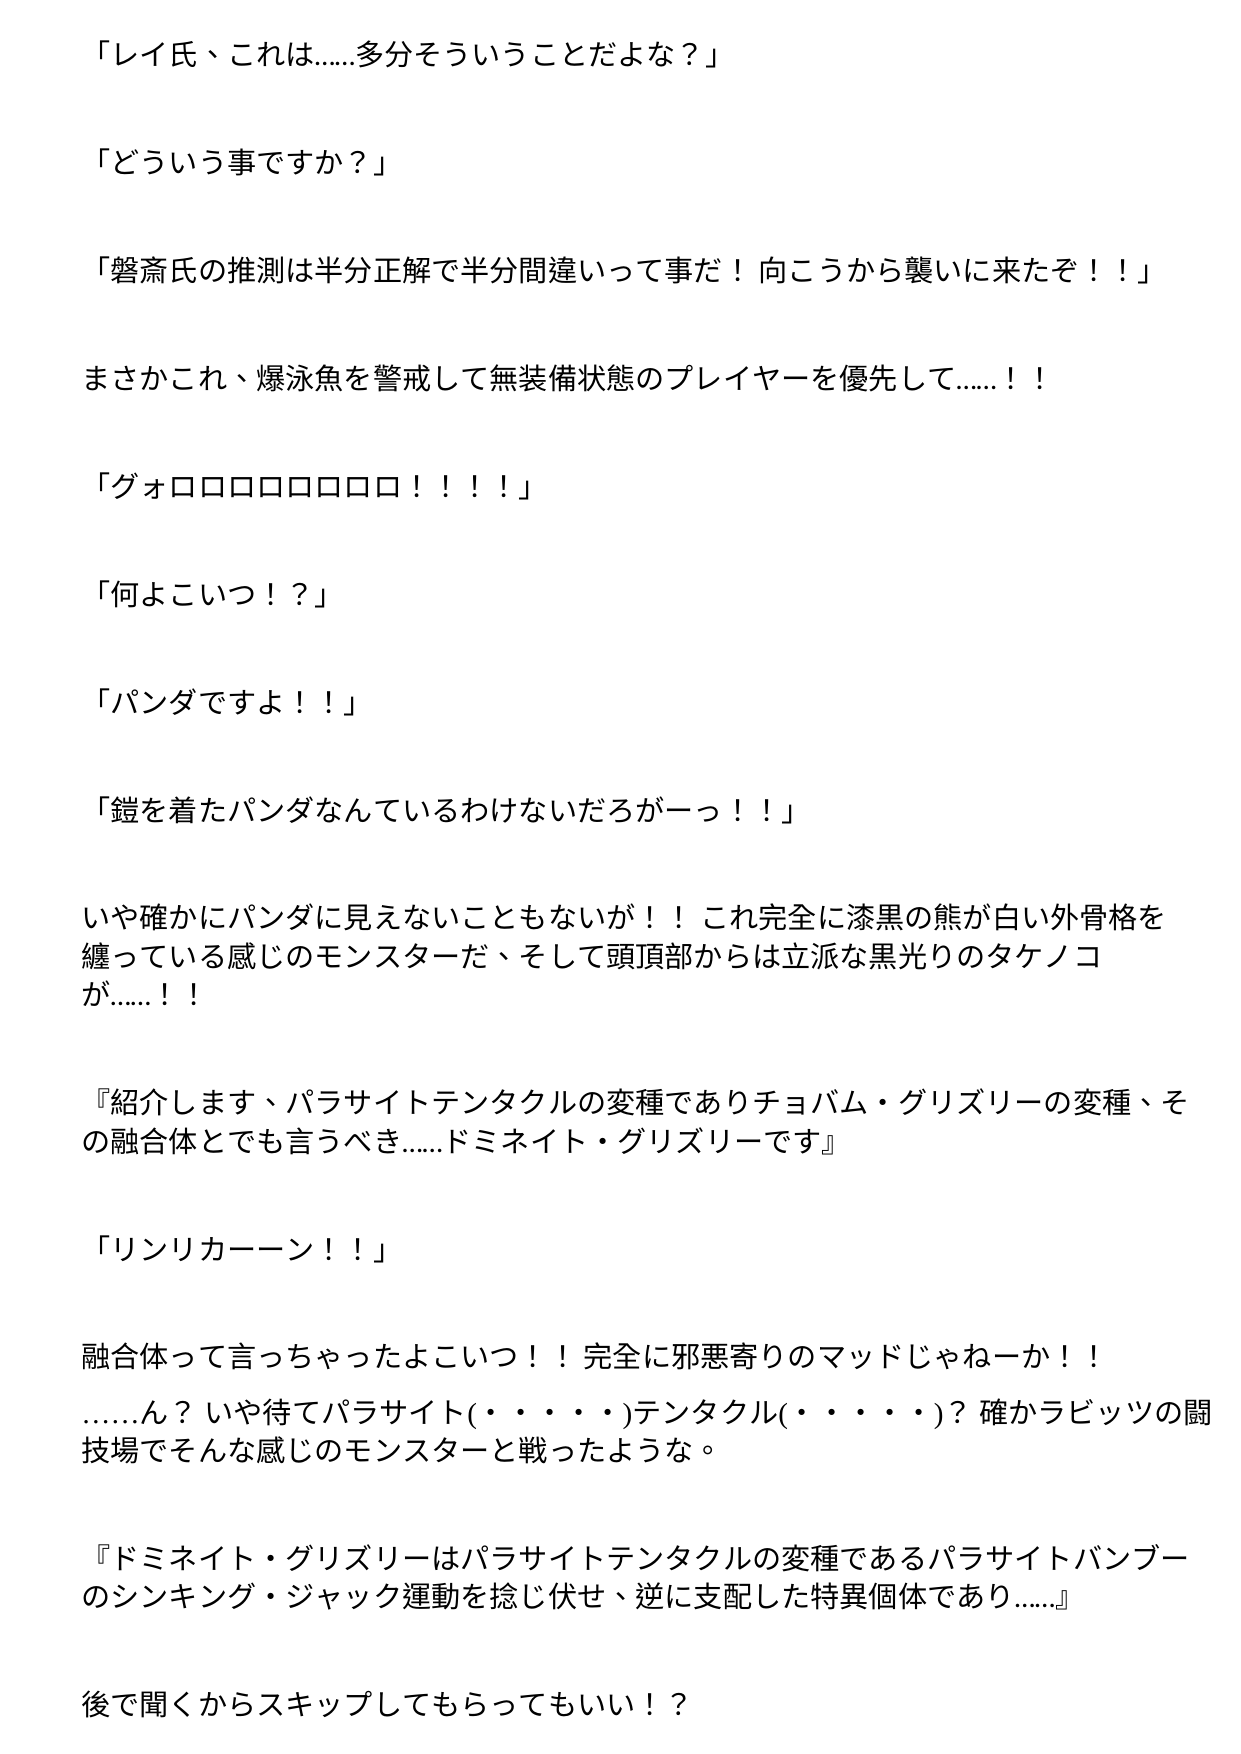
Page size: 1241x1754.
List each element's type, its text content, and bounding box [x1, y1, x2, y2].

text 「グォロロロロロロロロ！！！！」 [81, 469, 1215, 504]
text 「レイ氏、これは……多分そういうことだよな？」 [81, 37, 1215, 73]
text 『ドミネイト・グリズリーはパラサイトテンタクルの変種であるパラサイトバンブーのシンキング・ジャック運動を捻じ伏せ、逆に支配した特異個体であり……』 [81, 1541, 1215, 1615]
text 「リンリカーーン！！」 [81, 1232, 1215, 1267]
text まさかこれ、爆泳魚を警戒して無装備状態のプレイヤーを優先して……！！ [81, 361, 1215, 397]
text 「磐斎氏の推測は半分正解で半分間違いって事だ！ 向こうから襲いに来たぞ！！」 [81, 253, 1215, 289]
text 「何よこいつ！？」 [81, 577, 1215, 612]
text 「パンダですよ！！」 [81, 685, 1215, 720]
text 融合体って言っちゃったよこいつ！！ 完全に邪悪寄りのマッドじゃねーか！！ [81, 1339, 1215, 1375]
text ……ん？ いや待てパラサイト(・・・・・)テンタクル(・・・・・)？ 確かラビッツの闘技場でそんな感じのモンスターと戦ったような。 [81, 1395, 1215, 1469]
text 「鎧を着たパンダなんているわけないだろがーっ！！」 [81, 793, 1215, 828]
text 後で聞くからスキップしてもらってもいい！？ [81, 1687, 1215, 1723]
text いや確かにパンダに見えないこともないが！！ これ完全に漆黒の熊が白い外骨格を纏っている感じのモンスターだ、そして頭頂部からは立派な黒光りのタケノコが……！！ [81, 901, 1215, 1013]
text 「どういう事ですか？」 [81, 145, 1215, 181]
text 『紹介します、パラサイトテンタクルの変種でありチョバム・グリズリーの変種、その融合体とでも言うべき……ドミネイト・グリズリーです』 [81, 1085, 1215, 1159]
